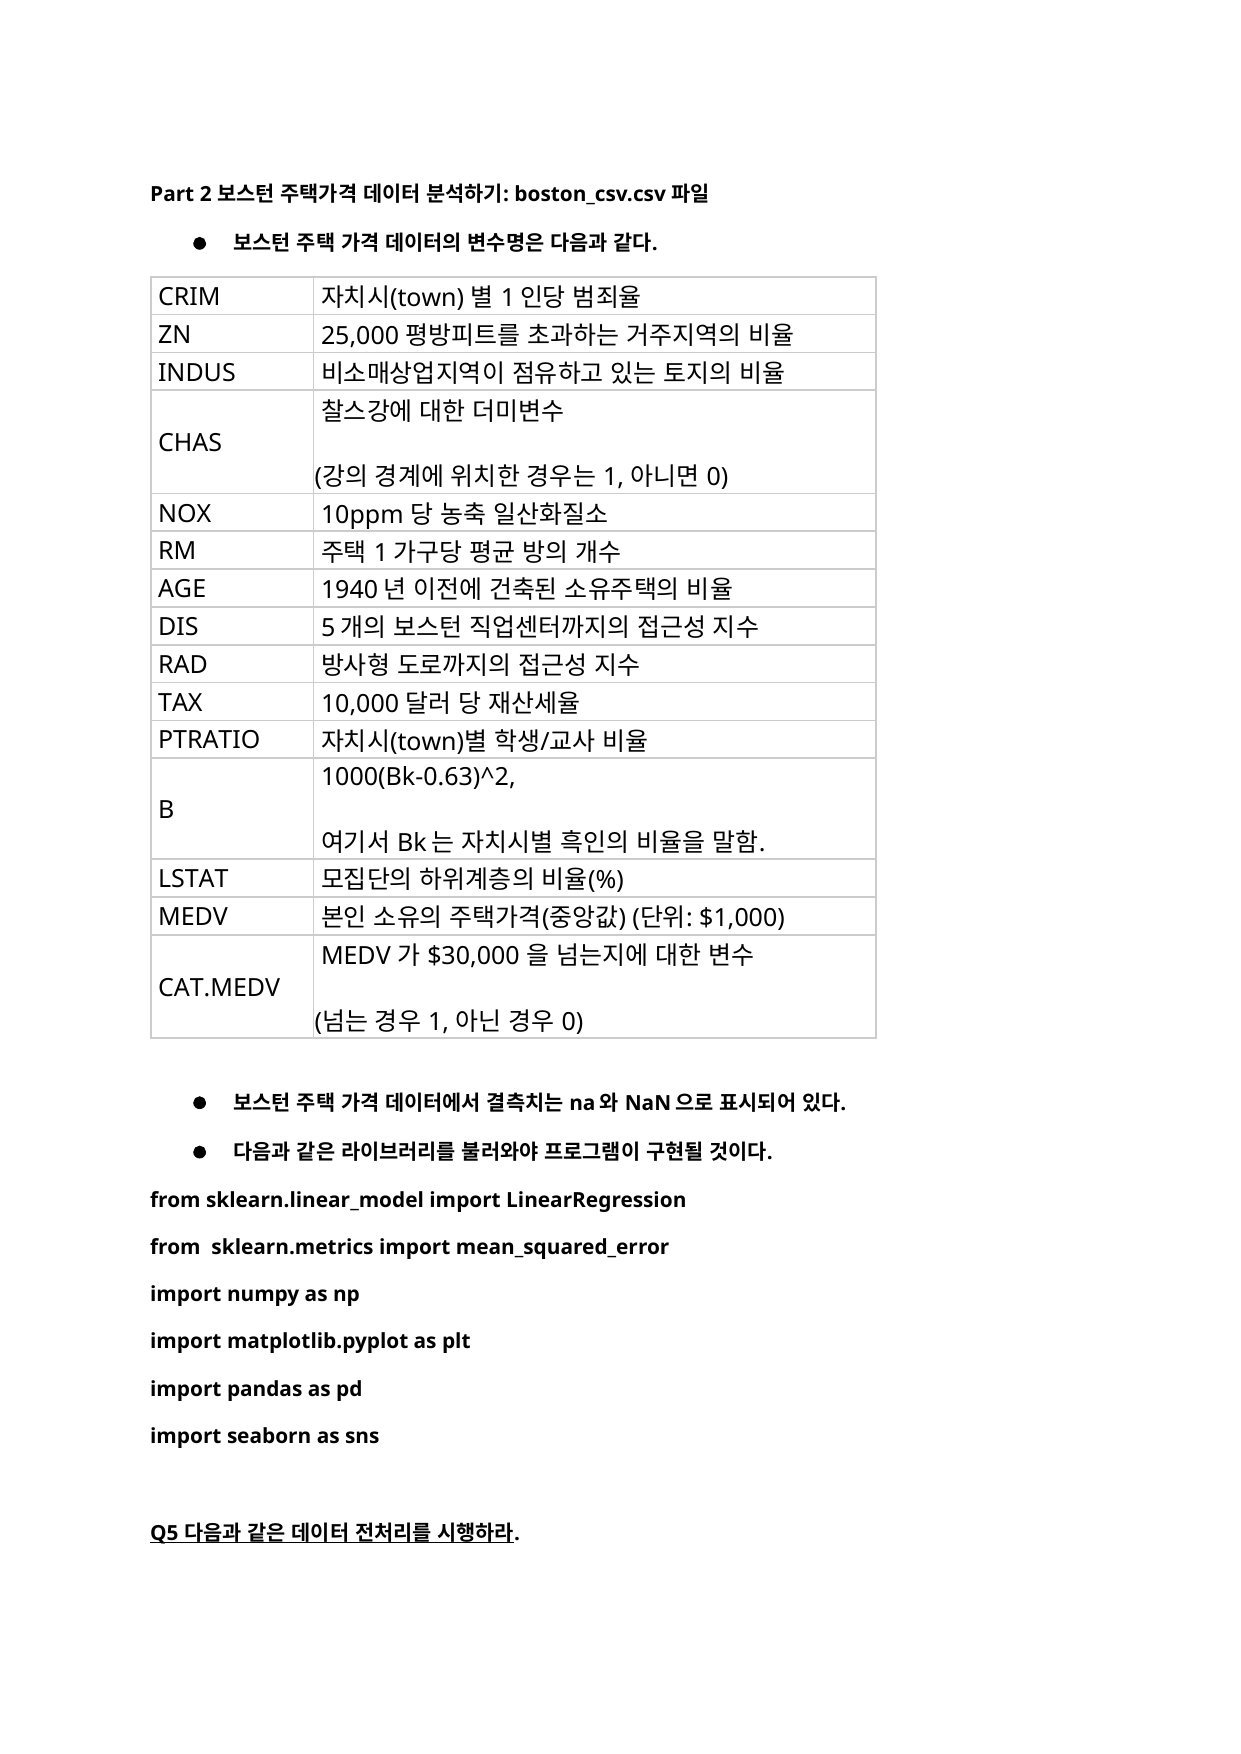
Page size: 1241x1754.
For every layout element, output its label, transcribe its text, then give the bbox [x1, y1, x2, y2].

table_cell 25,000 평방피트를 초과하는 거주지역의 비율 [314, 315, 875, 352]
table_header CRIM [152, 278, 313, 314]
table_cell 10,000 달러 당 재산세율 [314, 683, 875, 719]
table_cell 10ppm 당 농축 일산화질소 [314, 494, 875, 530]
text import seaborn as sns [150, 1421, 1090, 1450]
table_cell LSTAT [152, 860, 313, 896]
table_cell 자치시(town)별 학생/교사 비율 [314, 721, 875, 757]
table_cell TAX [152, 683, 313, 719]
table_cell 본인 소유의 주택가격(중앙값) (단위: $1,000) [314, 898, 875, 934]
text from sklearn.metrics import mean_squared_error [150, 1232, 1090, 1261]
table_cell PTRATIO [152, 721, 313, 757]
text import matplotlib.pyplot as plt [150, 1327, 1090, 1355]
table_cell B [152, 759, 313, 858]
list 보스턴 주택 가격 데이터에서 결측치는 na와 NaN으로 표시되어 있다. [192, 1086, 1090, 1116]
table_cell 주택 1가구당 평균 방의 개수 [314, 532, 875, 568]
table_cell MEDV 가 $30,000 을 넘는지에 대한 변수 (넘는 경우 1, 아닌 경우 0) [314, 936, 875, 1037]
table_cell 1000(Bk-0.63)^2, 여기서 Bk는 자치시별 흑인의 비율을 말함. [314, 759, 875, 858]
table_cell RAD [152, 646, 313, 682]
text import numpy as np [150, 1279, 1090, 1308]
text import pandas as pd [150, 1374, 1090, 1402]
text Q5 다음과 같은 데이터 전처리를 시행하라. [150, 1516, 1090, 1546]
list 다음과 같은 라이브러리를 불러와야 프로그램이 구현될 것이다. [192, 1135, 1090, 1166]
table_cell INDUS [152, 353, 313, 389]
table_cell 모집단의 하위계층의 비율(%) [314, 860, 875, 896]
table_cell MEDV [152, 898, 313, 934]
text Part 2 보스턴 주택가격 데이터 분석하기: boston_csv.csv 파일 [150, 177, 1090, 207]
table_cell 찰스강에 대한 더미변수 (강의 경계에 위치한 경우는 1, 아니면 0) [314, 391, 875, 493]
table_cell 방사형 도로까지의 접근성 지수 [314, 646, 875, 682]
table_header 자치시(town) 별 1인당 범죄율 [314, 278, 875, 314]
text from sklearn.linear_model import LinearRegression [150, 1185, 1090, 1213]
table_cell ZN [152, 315, 313, 352]
table_cell AGE [152, 570, 313, 606]
table_cell RM [152, 532, 313, 568]
table_cell 비소매상업지역이 점유하고 있는 토지의 비율 [314, 353, 875, 389]
table_cell DIS [152, 608, 313, 644]
list 보스턴 주택 가격 데이터의 변수명은 다음과 같다. [192, 227, 1090, 257]
table_cell 1940년 이전에 건축된 소유주택의 비율 [314, 570, 875, 606]
table_cell NOX [152, 494, 313, 530]
table_cell CAT.MEDV [152, 936, 313, 1037]
table_cell CHAS [152, 391, 313, 493]
table_cell 5개의 보스턴 직업센터까지의 접근성 지수 [314, 608, 875, 644]
